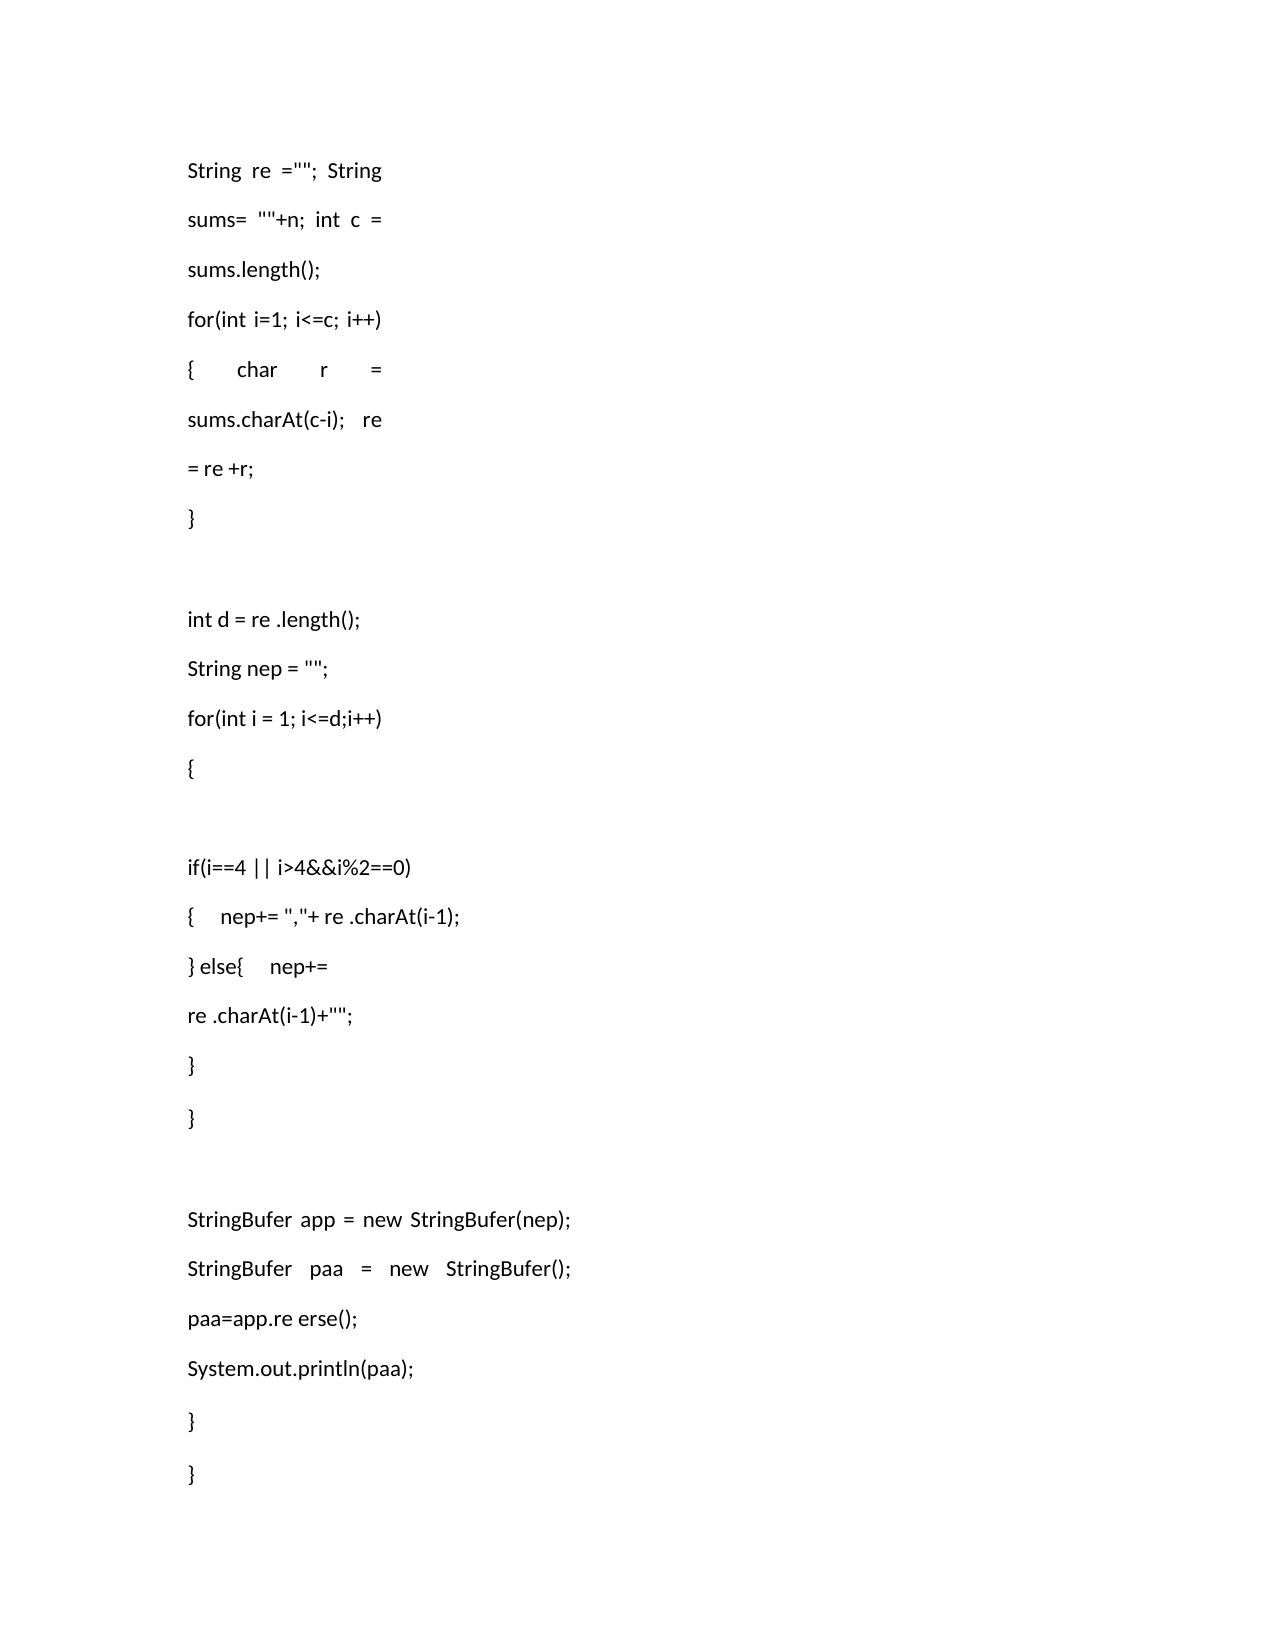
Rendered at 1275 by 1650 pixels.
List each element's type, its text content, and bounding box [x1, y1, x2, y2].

text StringBufer app = new StringBufer(nep); StringBufer paa = new StringBufer(); paa=app.re erse(); [187, 1205, 572, 1332]
text } [187, 1104, 1077, 1132]
text String re =""; String sums= ""+n; int c = sums.length(); for(int i=1; i<=c; i++){ char r = sums.charAt(c-i); re = re +r; [187, 156, 382, 483]
text } [187, 1407, 1077, 1435]
text } [187, 504, 1077, 532]
text } [187, 1460, 1077, 1488]
text System.out.println(paa); [187, 1354, 1077, 1382]
text } else{ nep+= re .charAt(i-1)+""; [187, 952, 439, 1030]
text int d = re .length(); String nep = ""; for(int i = 1; i<=d;i++){ [187, 605, 389, 782]
text } [187, 1051, 1077, 1079]
text if(i==4 || i>4&&i%2==0){ nep+= ","+ re .charAt(i-1); [187, 853, 477, 931]
